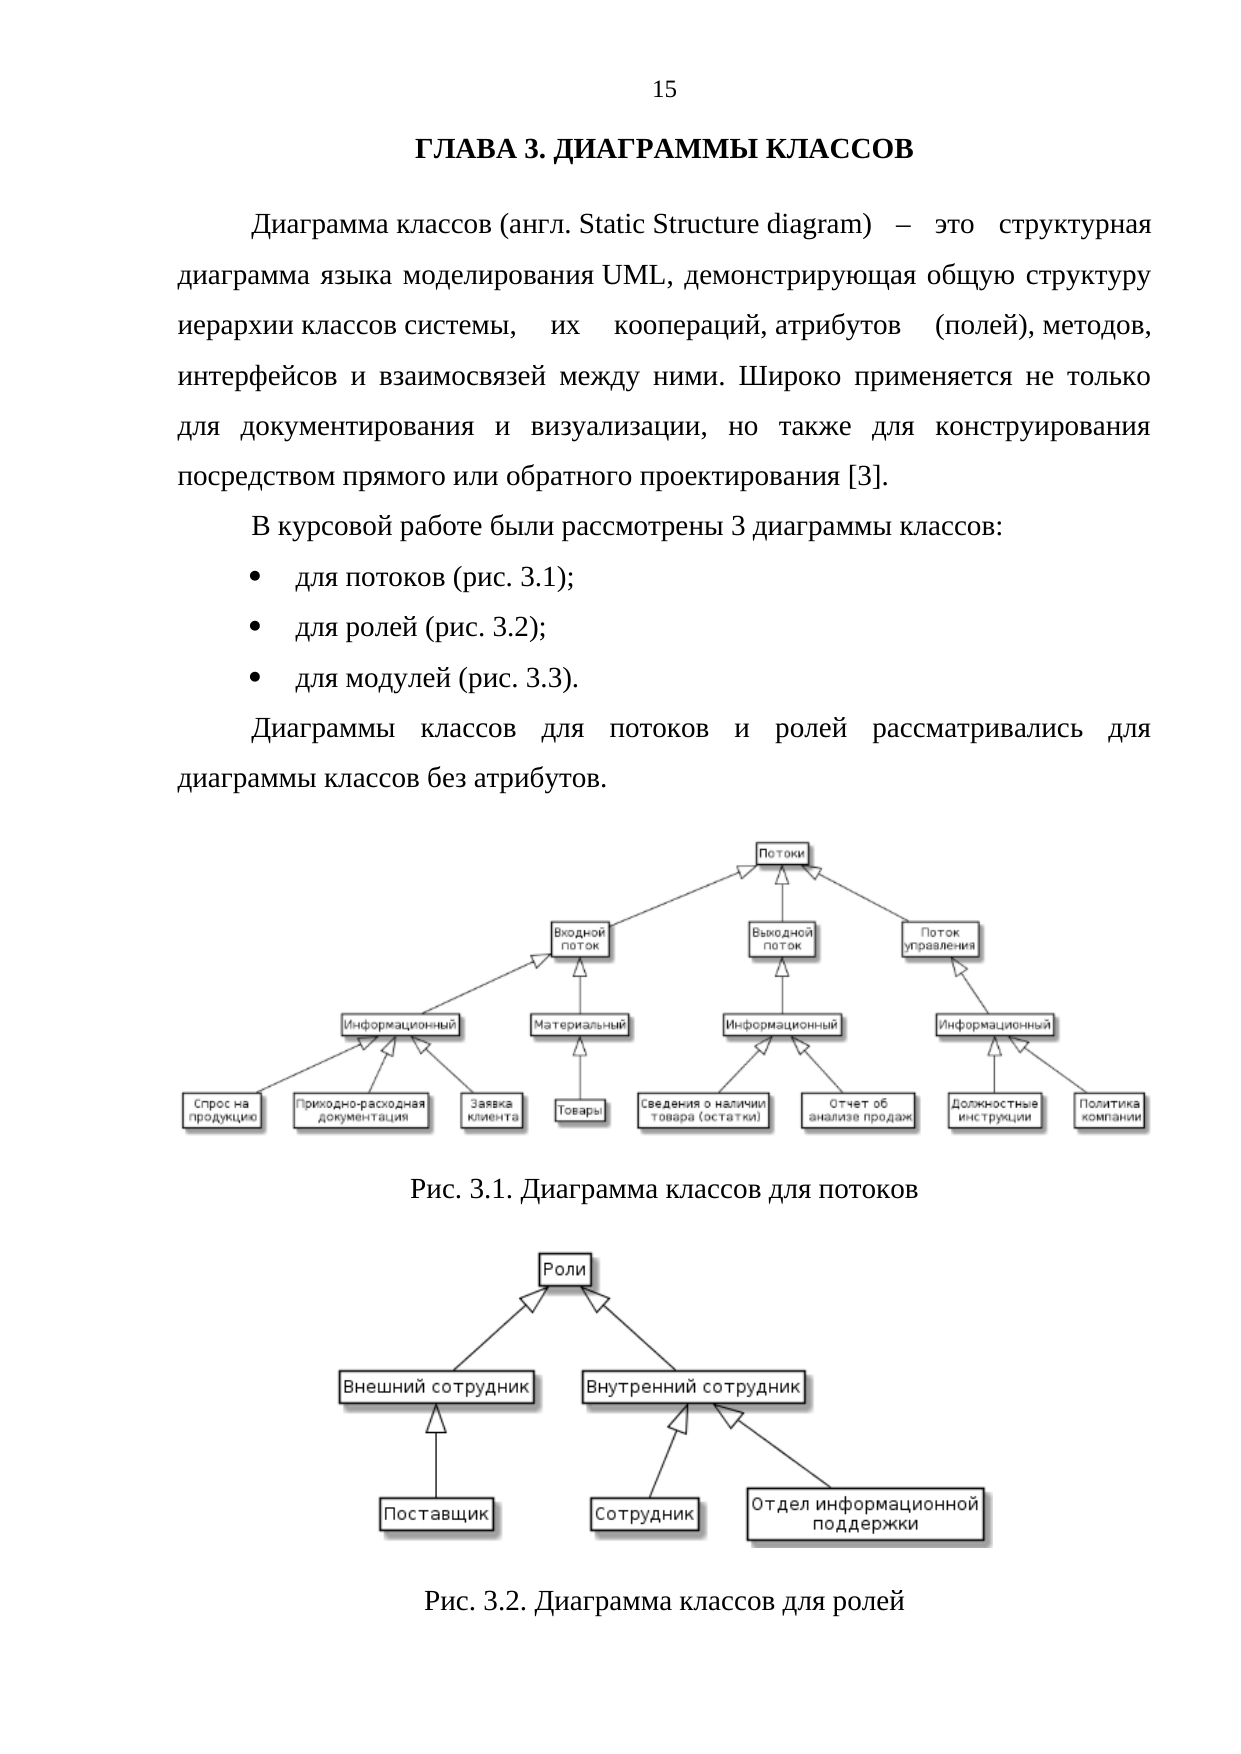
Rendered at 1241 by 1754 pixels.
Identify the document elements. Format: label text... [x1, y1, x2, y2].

text Рис. 3.2. Диаграмма классов для ролей [177, 1583, 1152, 1617]
subtitle ГЛАВА 3. ДИАГРАММЫ КЛАССОВ [177, 131, 1152, 165]
text Диаграмма классов (англ. Static Structure diagram) – это структурная диаграмма языка моделирования UML, демонстрирующая общую структуру иерархии классов системы, их коопераций, атрибутов (полей), методов, интерфейсов и взаимосвязей между ними. Широко применяется не только для документирования и визуализации, но также для конструирования посредством прямого или обратного проектирования [3]. [177, 207, 1152, 492]
text Диаграммы классов для потоков и ролей рассматривались для диаграммы классов без атрибутов. [177, 710, 1152, 794]
picture [336, 1242, 993, 1548]
text Рис. 3.1. Диаграмма классов для потоков [177, 1172, 1152, 1205]
list для модулей (рис. 3.3). [177, 660, 1152, 693]
list для ролей (рис. 3.2); [177, 609, 1152, 643]
picture [177, 831, 1152, 1137]
text В курсовой работе были рассмотрены 3 диаграммы классов: [177, 508, 1152, 542]
list для потоков (рис. 3.1); [177, 559, 1152, 592]
